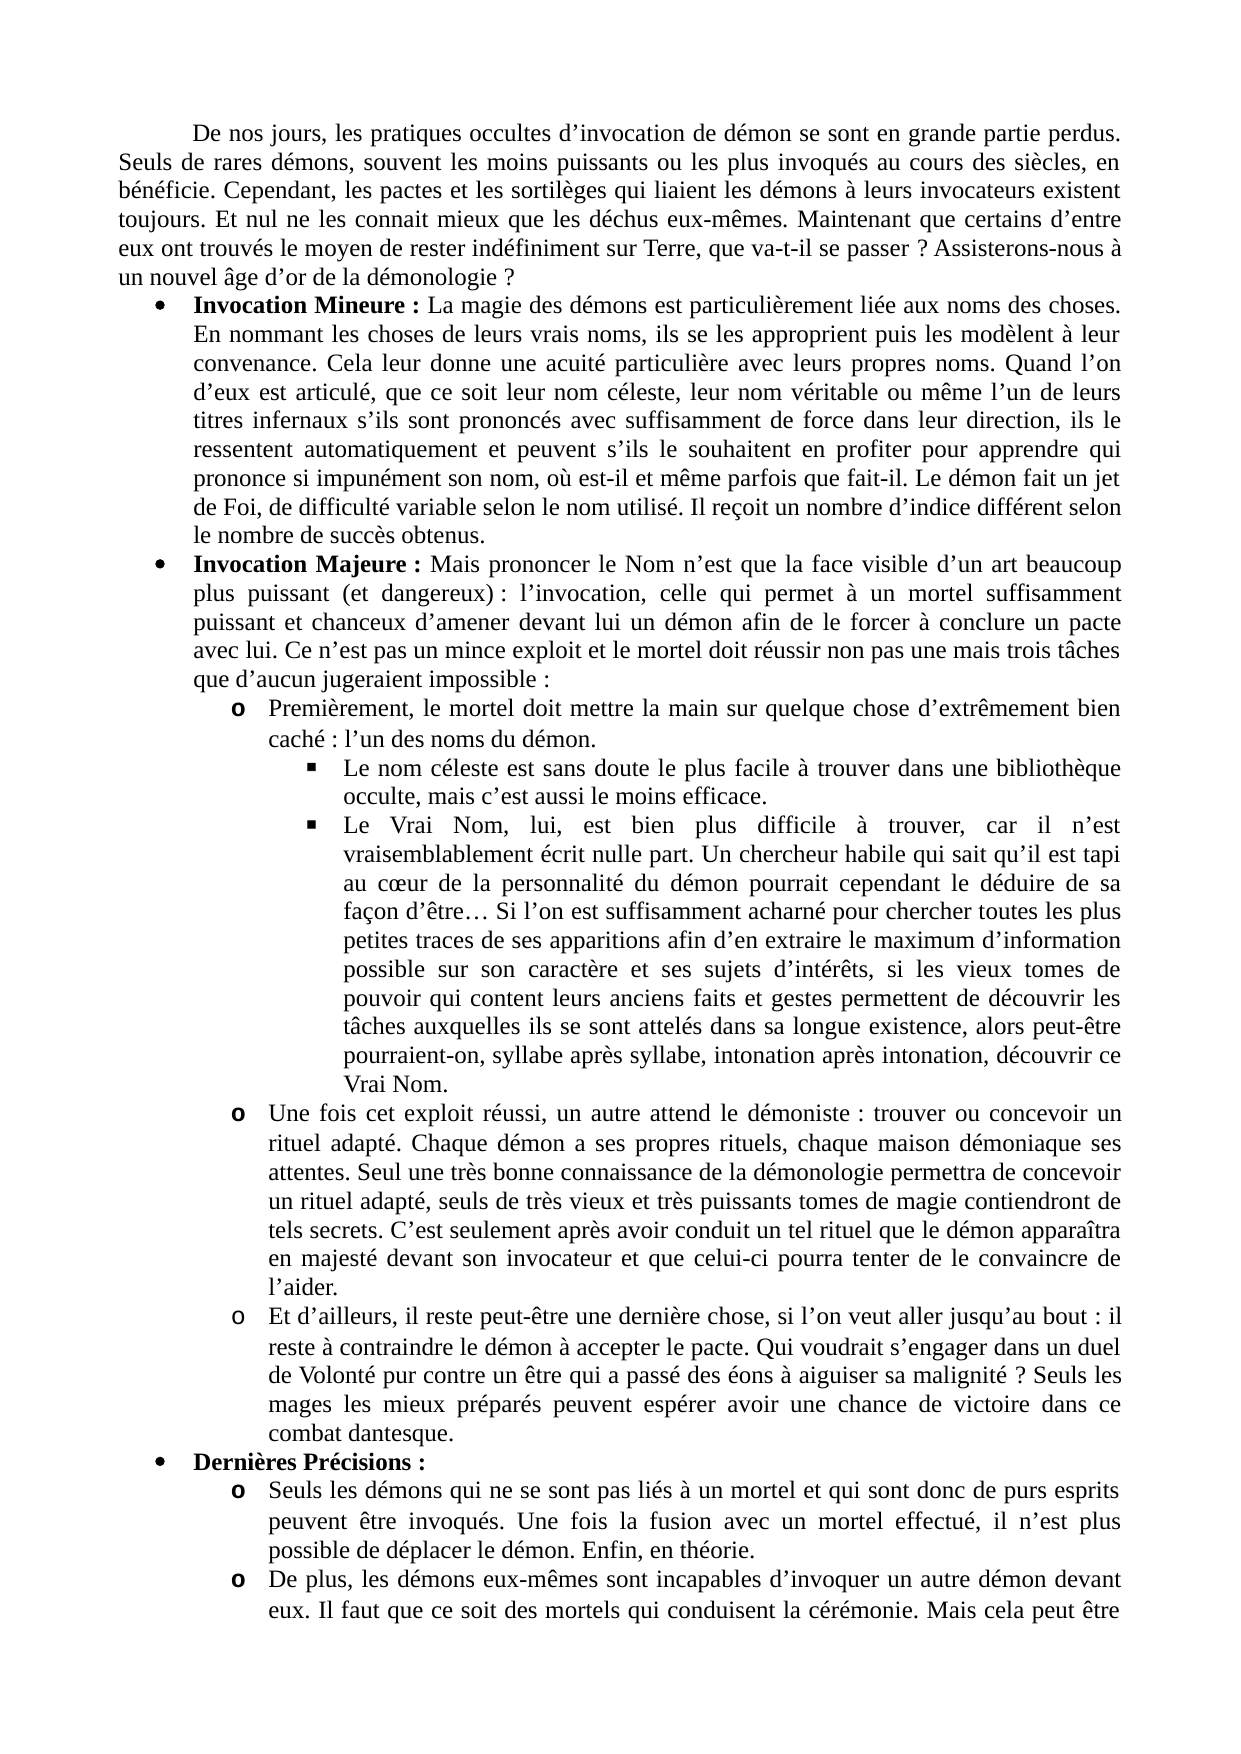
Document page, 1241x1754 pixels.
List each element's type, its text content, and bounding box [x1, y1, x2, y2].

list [231, 1564, 1122, 1623]
list Dernières Précisions : [156, 1447, 1122, 1476]
list Et d’ailleurs, il reste peut-être une dernière chose, si l’on veut aller jusqu’au bout : il reste à contraindre le démon à accepter le pacte. Qui voudrait s’engager dans un duel de Volonté pur contre un être qui a passé des éons à aiguiser sa malignité ? Seuls les mages les mieux préparés peuvent espérer avoir une chance de victoire dans ce combat dantesque. [231, 1301, 1122, 1447]
list Seuls les démons qui ne se sont pas liés à un mortel et qui sont donc de purs esprits peuvent être invoqués. Une fois la fusion avec un mortel effectué, il n’est plus possible de déplacer le démon. Enfin, en théorie. [231, 1476, 1122, 1564]
list Le Vrai Nom, lui, est bien plus difficile à trouver, car il n’est vraisemblablement écrit nulle part. Un chercheur habile qui sait qu’il est tapi au cœur de la personnalité du démon pourrait cependant le déduire de sa façon d’être… Si l’on est suffisamment acharné pour chercher toutes les plus petites traces de ses apparitions afin d’en extraire le maximum d’information possible sur son caractère et ses sujets d’intérêts, si les vieux tomes de pouvoir qui content leurs anciens faits et gestes permettent de découvrir les tâches auxquelles ils se sont attelés dans sa longue existence, alors peut-être pourraient-on, syllabe après syllabe, intonation après intonation, découvrir ce Vrai Nom. [306, 810, 1122, 1098]
list Premièrement, le mortel doit mettre la main sur quelque chose d’extrêmement bien caché : l’un des noms du démon. [231, 693, 1122, 753]
list Une fois cet exploit réussi, un autre attend le démoniste : trouver ou concevoir un rituel adapté. Chaque démon a ses propres rituels, chaque maison démoniaque ses attentes. Seul une très bonne connaissance de la démonologie permettra de concevoir un rituel adapté, seuls de très vieux et très puissants tomes de magie contiendront de tels secrets. C’est seulement après avoir conduit un tel rituel que le démon apparaîtra en majesté devant son invocateur et que celui-ci pourra tenter de le convaincre de l’aider. [231, 1098, 1122, 1301]
list Le nom céleste est sans doute le plus facile à trouver dans une bibliothèque occulte, mais c’est aussi le moins efficace. [306, 753, 1122, 810]
list Invocation Mineure : La magie des démons est particulièrement liée aux noms des choses. En nommant les choses de leurs vrais noms, ils se les approprient puis les modèlent à leur convenance. Cela leur donne une acuité particulière avec leurs propres noms. Quand l’on d’eux est articulé, que ce soit leur nom céleste, leur nom véritable ou même l’un de leurs titres infernaux s’ils sont prononcés avec suffisamment de force dans leur direction, ils le ressentent automatiquement et peuvent s’ils le souhaitent en profiter pour apprendre qui prononce si impunément son nom, où est-il et même parfois que fait-il. Le démon fait un jet de Foi, de difficulté variable selon le nom utilisé. Il reçoit un nombre d’indice différent selon le nombre de succès obtenus. [156, 291, 1122, 549]
list Invocation Majeure : Mais prononcer le Nom n’est que la face visible d’un art beaucoup plus puissant (et dangereux) : l’invocation, celle qui permet à un mortel suffisamment puissant et chanceux d’amener devant lui un démon afin de le forcer à conclure un pacte avec lui. Ce n’est pas un mince exploit et le mortel doit réussir non pas une mais trois tâches que d’aucun jugeraient impossible : [156, 549, 1122, 693]
text De nos jours, les pratiques occultes d’invocation de démon se sont en grande partie perdus. Seuls de rares démons, souvent les moins puissants ou les plus invoqués au cours des siècles, en bénéficie. Cependant, les pactes et les sortilèges qui liaient les démons à leurs invocateurs existent toujours. Et nul ne les connait mieux que les déchus eux-mêmes. Maintenant que certains d’entre eux ont trouvés le moyen de rester indéfiniment sur Terre, que va-t-il se passer ? Assisterons-nous à un nouvel âge d’or de la démonologie ? [118, 118, 1122, 291]
